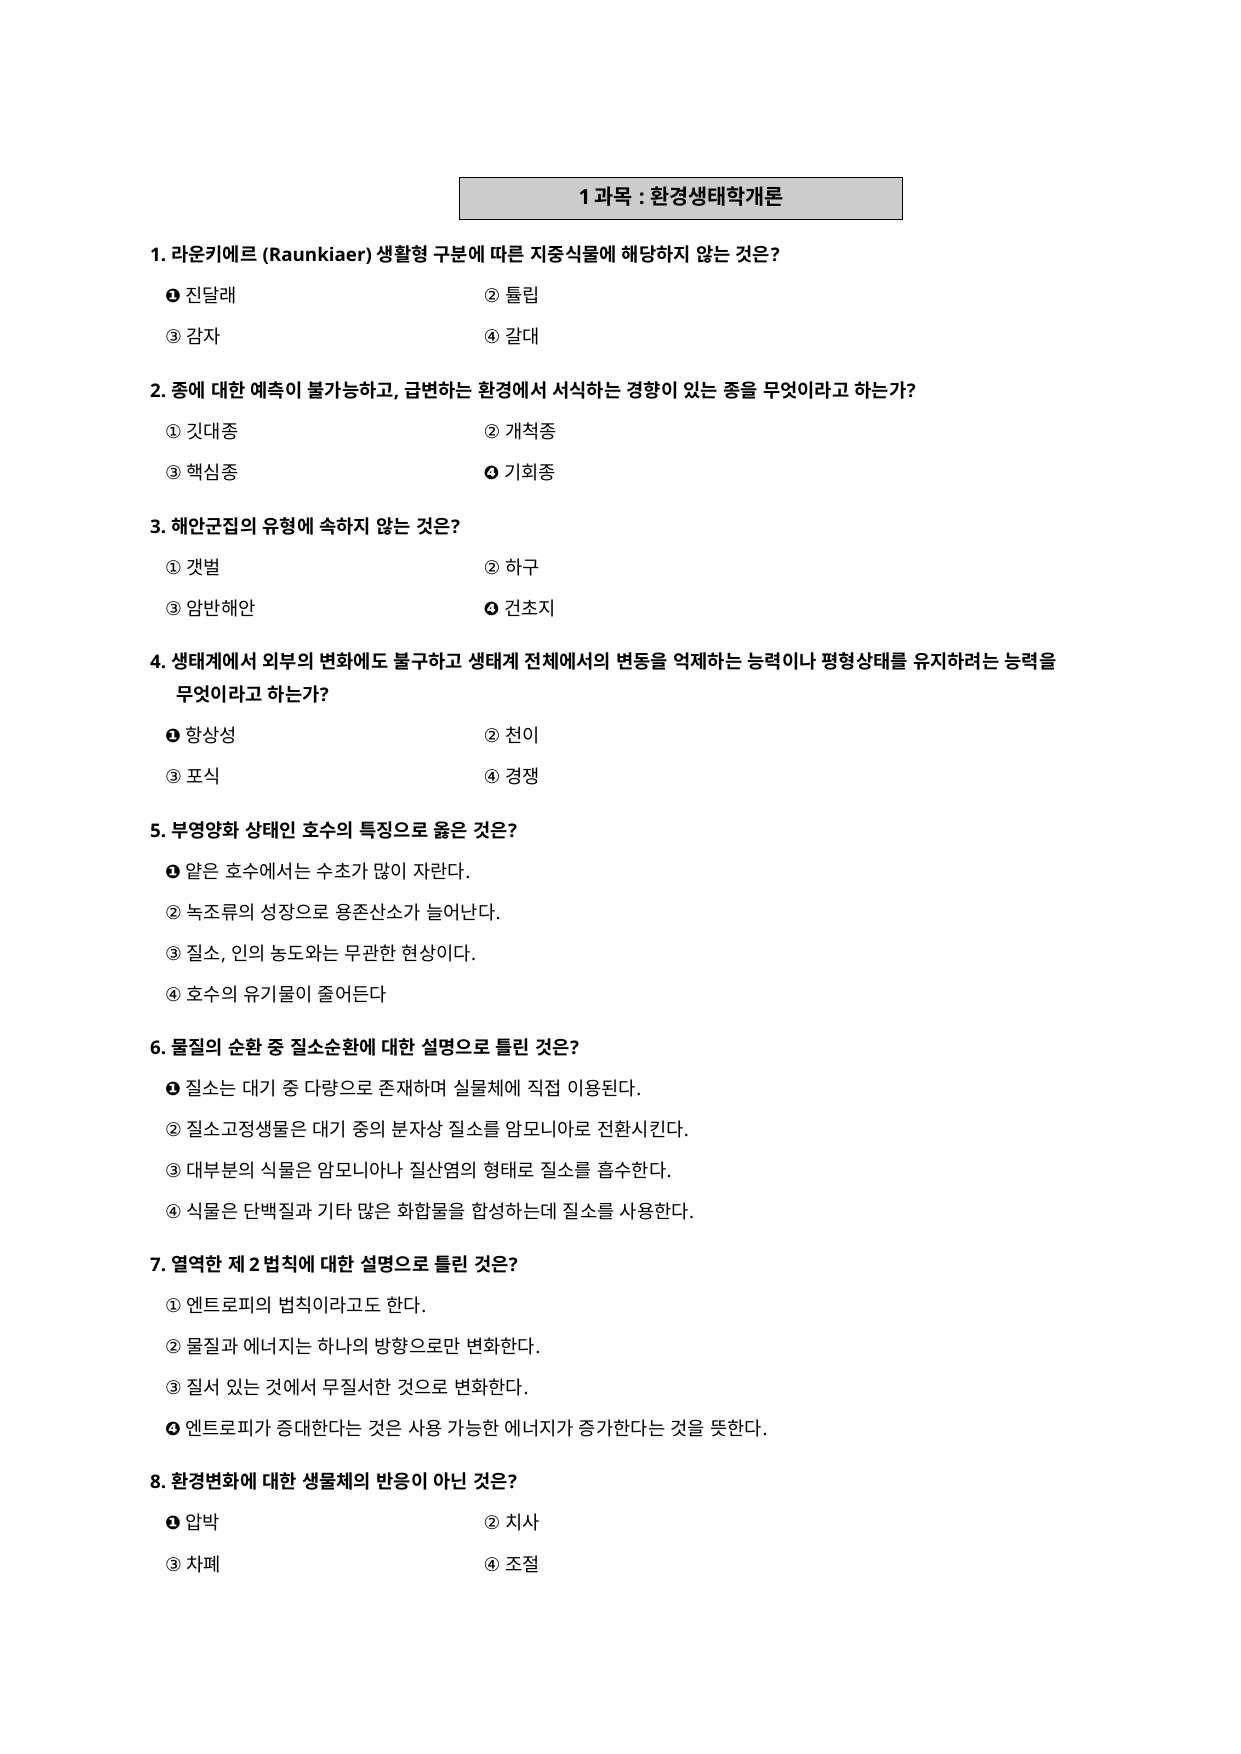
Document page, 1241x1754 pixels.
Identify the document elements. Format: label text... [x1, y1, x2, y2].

text 2. 종에 대한 예측이 불가능하고, 급변하는 환경에서 서식하는 경향이 있는 종을 무엇이라고 하는가? [150, 376, 1090, 403]
text ① 갯벌 ② 하구 [150, 552, 1090, 579]
text ① 깃대종 ② 개척종 [150, 417, 1090, 444]
text ③ 질소, 인의 농도와는 무관한 현상이다. [150, 938, 1090, 966]
text ③ 포식 ④ 경쟁 [150, 762, 1090, 789]
text 3. 해안군집의 유형에 속하지 않는 것은? [150, 511, 1090, 539]
text 4. 생태계에서 외부의 변화에도 불구하고 생태계 전체에서의 변동을 억제하는 능력이나 평형상태를 유지하려는 능력을 무엇이라고 하는가? [150, 647, 1090, 707]
text 7. 열역한 제2법칙에 대한 설명으로 틀린 것은? [150, 1250, 1090, 1277]
text ❶ 얕은 호수에서는 수초가 많이 자란다. [150, 856, 1090, 884]
text ❶ 압박 ② 치사 [150, 1508, 1090, 1535]
text ❶ 질소는 대기 중 다량으로 존재하며 실물체에 직접 이용된다. [150, 1074, 1090, 1101]
text ❹ 엔트로피가 증대한다는 것은 사용 가능한 에너지가 증가한다는 것을 뜻한다. [150, 1414, 1090, 1441]
text ❶ 진달래 ② 튤립 [150, 281, 1090, 308]
text ① 엔트로피의 법칙이라고도 한다. [150, 1291, 1090, 1318]
text ② 질소고정생물은 대기 중의 분자상 질소를 암모니아로 전환시킨다. [150, 1114, 1090, 1142]
text ③ 암반해안 ❹ 건초지 [150, 593, 1090, 621]
text ③ 핵심종 ❹ 기회종 [150, 458, 1090, 485]
table_header 1과목 : 환경생태학개론 [460, 178, 902, 219]
text ② 물질과 에너지는 하나의 방향으로만 변화한다. [150, 1332, 1090, 1359]
text ② 녹조류의 성장으로 용존산소가 늘어난다. [150, 897, 1090, 924]
text 8. 환경변화에 대한 생물체의 반응이 아닌 것은? [150, 1467, 1090, 1494]
text ④ 식물은 단백질과 기타 많은 화합물을 합성하는데 질소를 사용한다. [150, 1196, 1090, 1224]
text ③ 차폐 ④ 조절 [150, 1549, 1090, 1576]
text 5. 부영양화 상태인 호수의 특징으로 옳은 것은? [150, 816, 1090, 843]
text ③ 질서 있는 것에서 무질서한 것으로 변화한다. [150, 1373, 1090, 1400]
text ❶ 항상성 ② 천이 [150, 721, 1090, 748]
text ③ 감자 ④ 갈대 [150, 322, 1090, 349]
text ③ 대부분의 식물은 암모니아나 질산염의 형태로 질소를 흡수한다. [150, 1156, 1090, 1183]
text 1. 라운키에르 (Raunkiaer) 생활형 구분에 따른 지중식물에 해당하지 않는 것은? [150, 240, 1090, 267]
text 6. 물질의 순환 중 질소순환에 대한 설명으로 틀린 것은? [150, 1033, 1090, 1060]
text ④ 호수의 유기물이 줄어든다 [150, 979, 1090, 1006]
